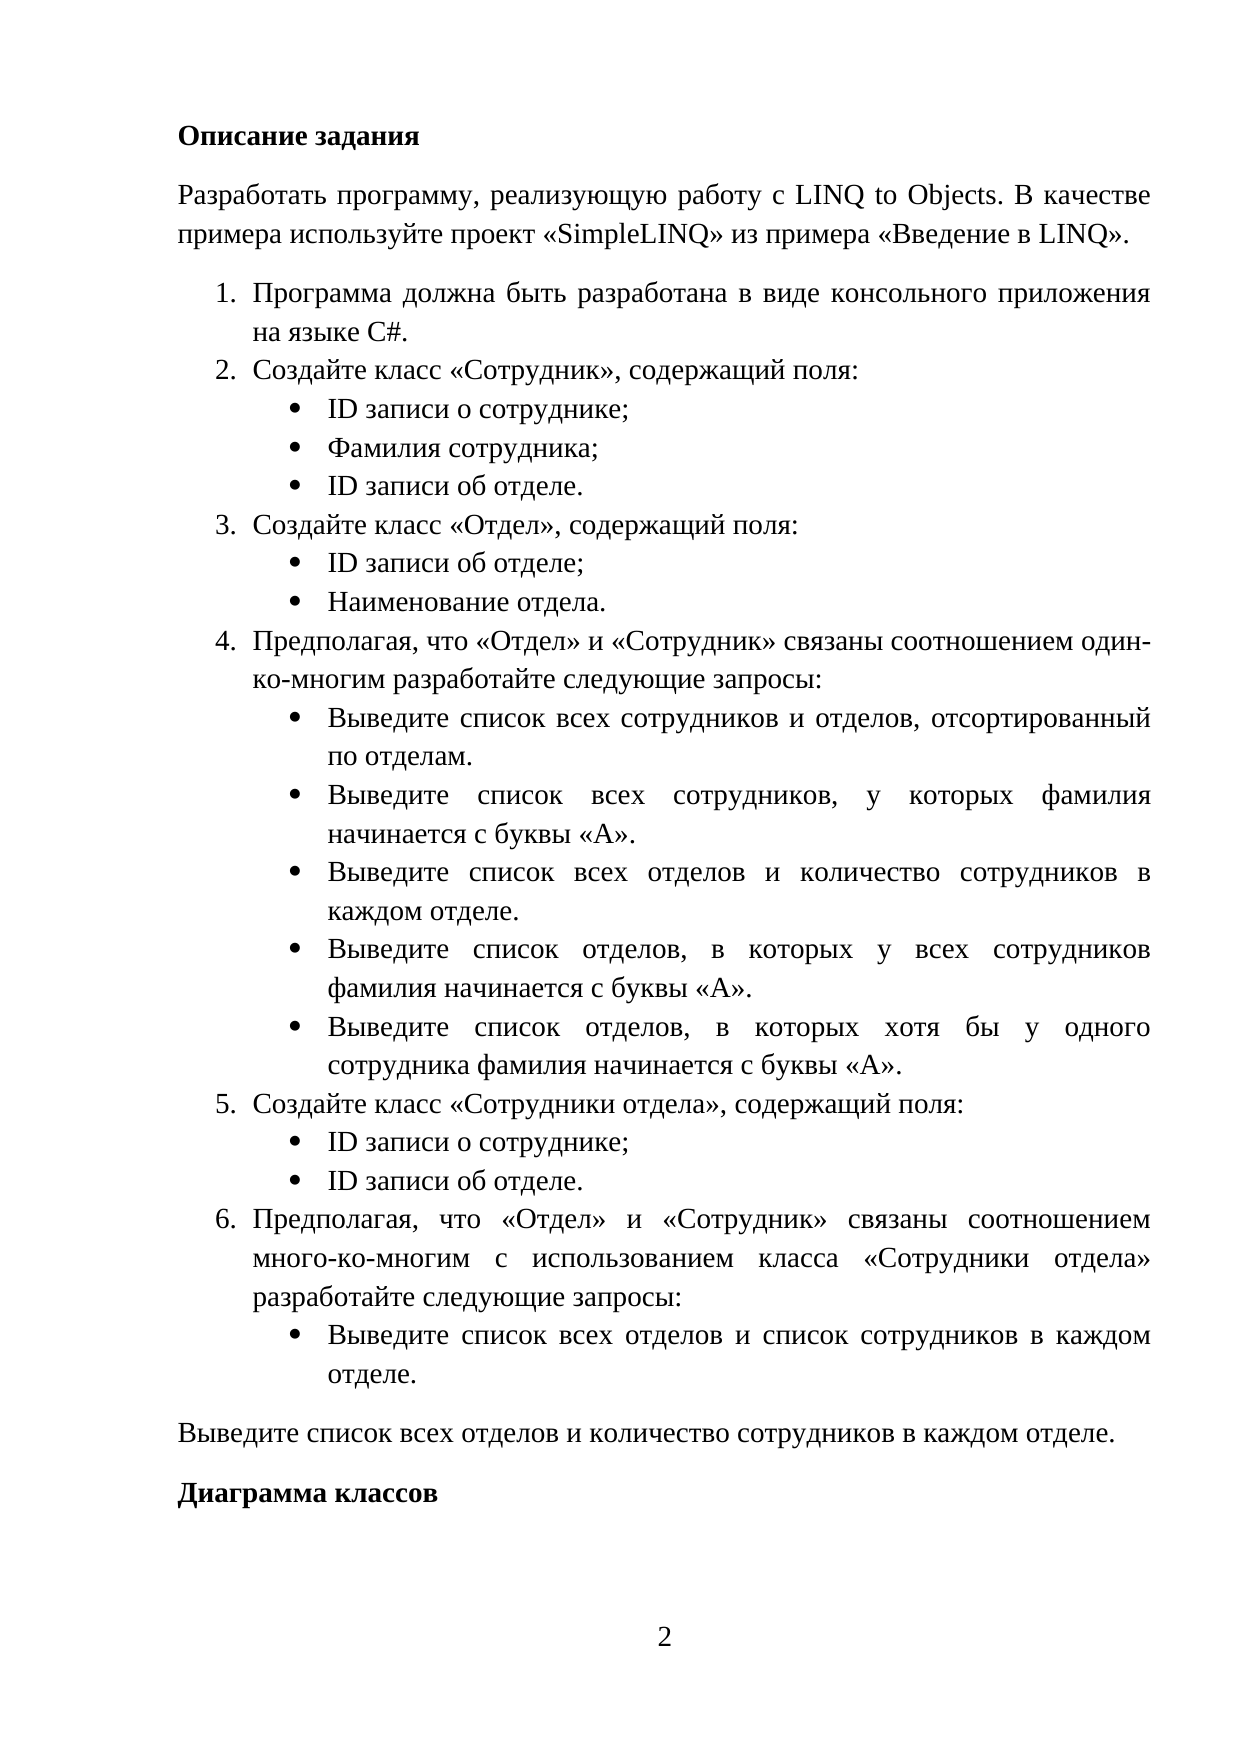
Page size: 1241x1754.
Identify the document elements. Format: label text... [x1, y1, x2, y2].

text Описание задания [177, 118, 1152, 152]
list Выведите список всех сотрудников, у которых фамилия начинается с буквы «А». [290, 777, 1152, 849]
list Фамилия сотрудника; [290, 430, 1152, 463]
text Диаграмма классов [177, 1475, 1152, 1508]
text Разработать программу, реализующую работу с LINQ to Objects. В качестве примера используйте проект «SimpleLINQ» из примера «Введение в LINQ». [177, 177, 1152, 249]
list Наименование отдела. [290, 584, 1152, 618]
list ID записи об отделе. [290, 468, 1152, 502]
list Выведите список всех отделов и количество сотрудников в каждом отделе. [290, 854, 1152, 926]
list Выведите список всех отделов и список сотрудников в каждом отделе. [290, 1317, 1152, 1389]
list Предполагая, что «Отдел» и «Сотрудник» связаны соотношением много-ко-многим с использованием класса «Сотрудники отдела» разработайте следующие запросы: [215, 1202, 1152, 1312]
list Предполагая, что «Отдел» и «Сотрудник» связаны соотношением один-ко-многим разработайте следующие запросы: [215, 623, 1152, 695]
list Программа должна быть разработана в виде консольного приложения на языке C#. [215, 275, 1152, 347]
list ID записи о сотруднике; [290, 391, 1152, 425]
list Выведите список всех сотрудников и отделов, отсортированный по отделам. [290, 700, 1152, 772]
text Выведите список всех отделов и количество сотрудников в каждом отделе. [177, 1415, 1152, 1449]
list Выведите список отделов, в которых у всех сотрудников фамилия начинается с буквы «А». [290, 931, 1152, 1004]
list Создайте класс «Сотрудник», содержащий поля: [215, 352, 1152, 386]
list Создайте класс «Сотрудники отдела», содержащий поля: [215, 1086, 1152, 1119]
list Выведите список отделов, в которых хотя бы у одного сотрудника фамилия начинается с буквы «А». [290, 1009, 1152, 1081]
list ID записи о сотруднике; [290, 1124, 1152, 1158]
list ID записи об отделе. [290, 1163, 1152, 1197]
list ID записи об отделе; [290, 546, 1152, 579]
list Создайте класс «Отдел», содержащий поля: [215, 507, 1152, 541]
